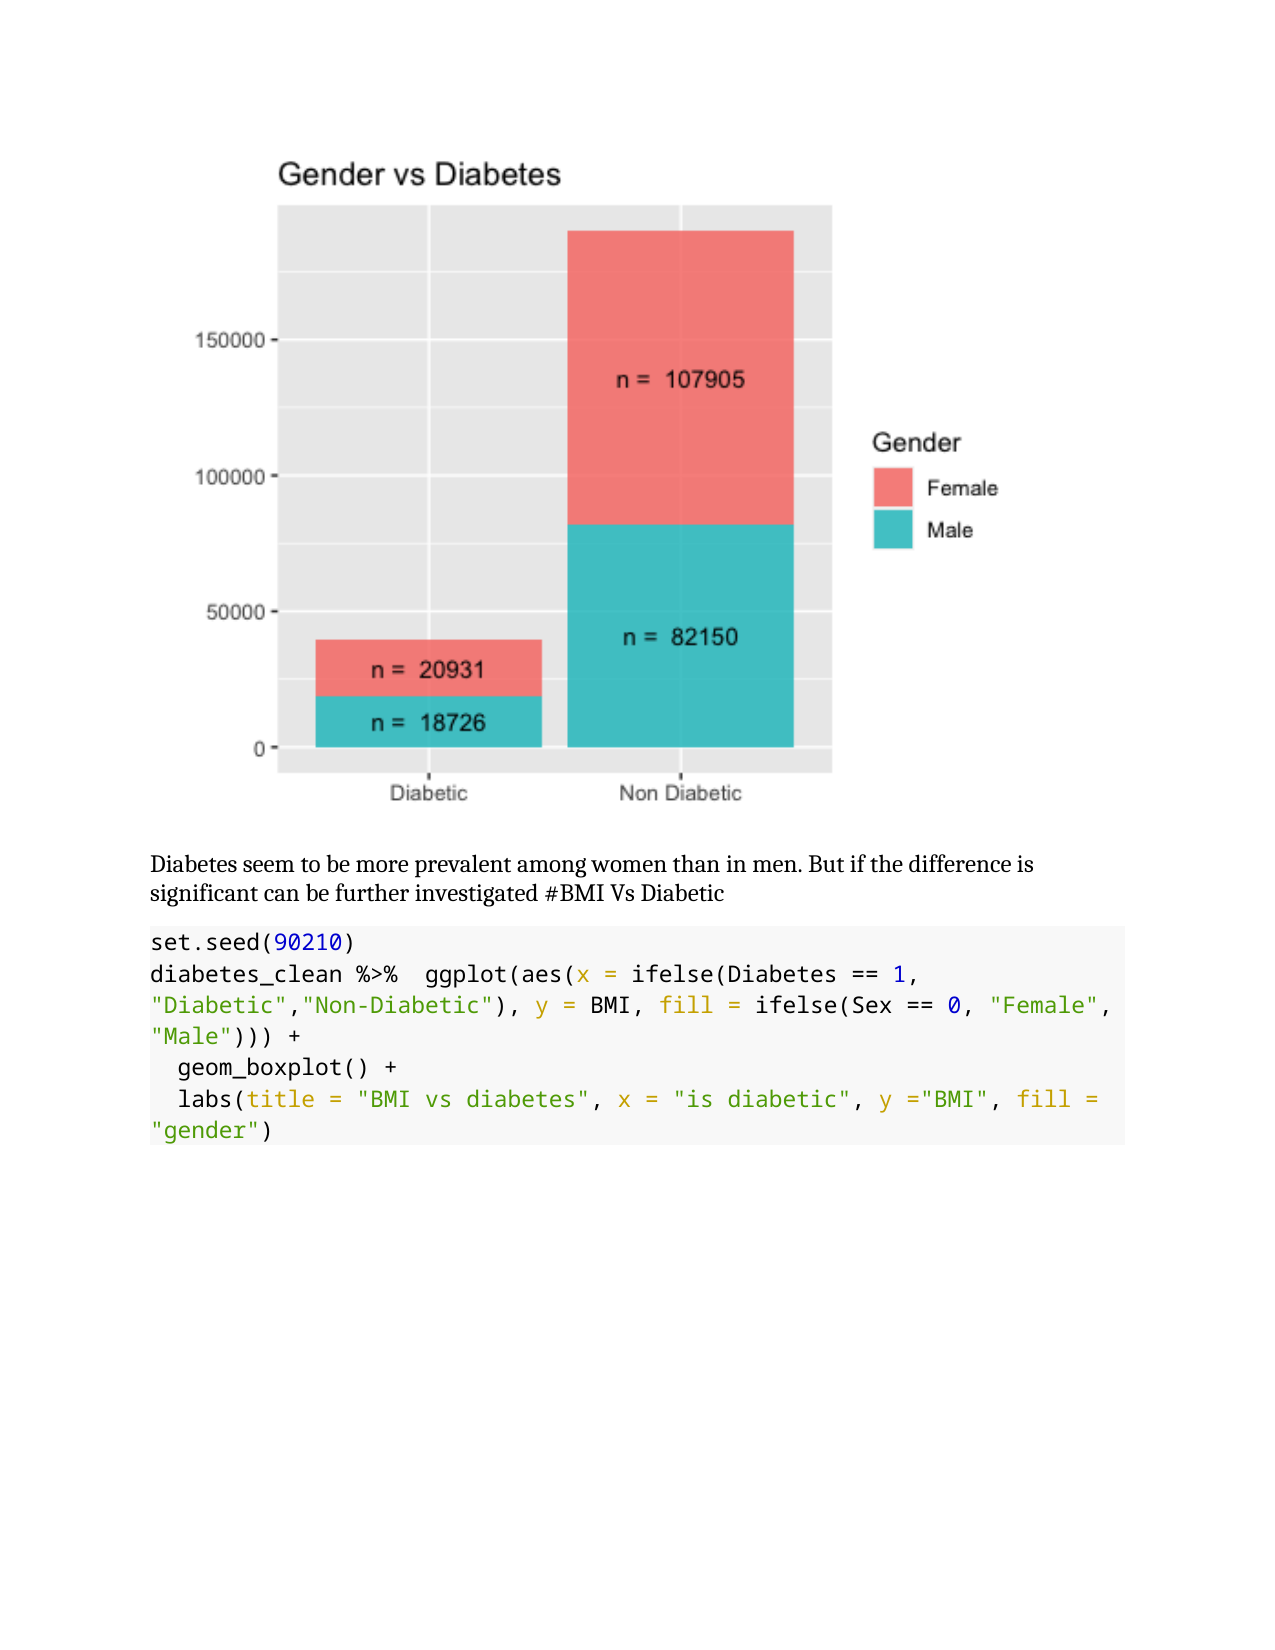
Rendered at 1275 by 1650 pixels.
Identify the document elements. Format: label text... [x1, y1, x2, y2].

text set.seed(90210) diabetes_clean %>% ggplot(aes(x = ifelse(Diabetes == 1, "Diabetic","Non-Diabetic"), y = BMI, fill = ifelse(Sex == 0, "Female", "Male"))) + geom_boxplot() + labs(title = "BMI vs diabetes", x = "is diabetic", y ="BMI", fill = "gender") [150, 926, 1125, 1145]
picture [150, 150, 1025, 850]
